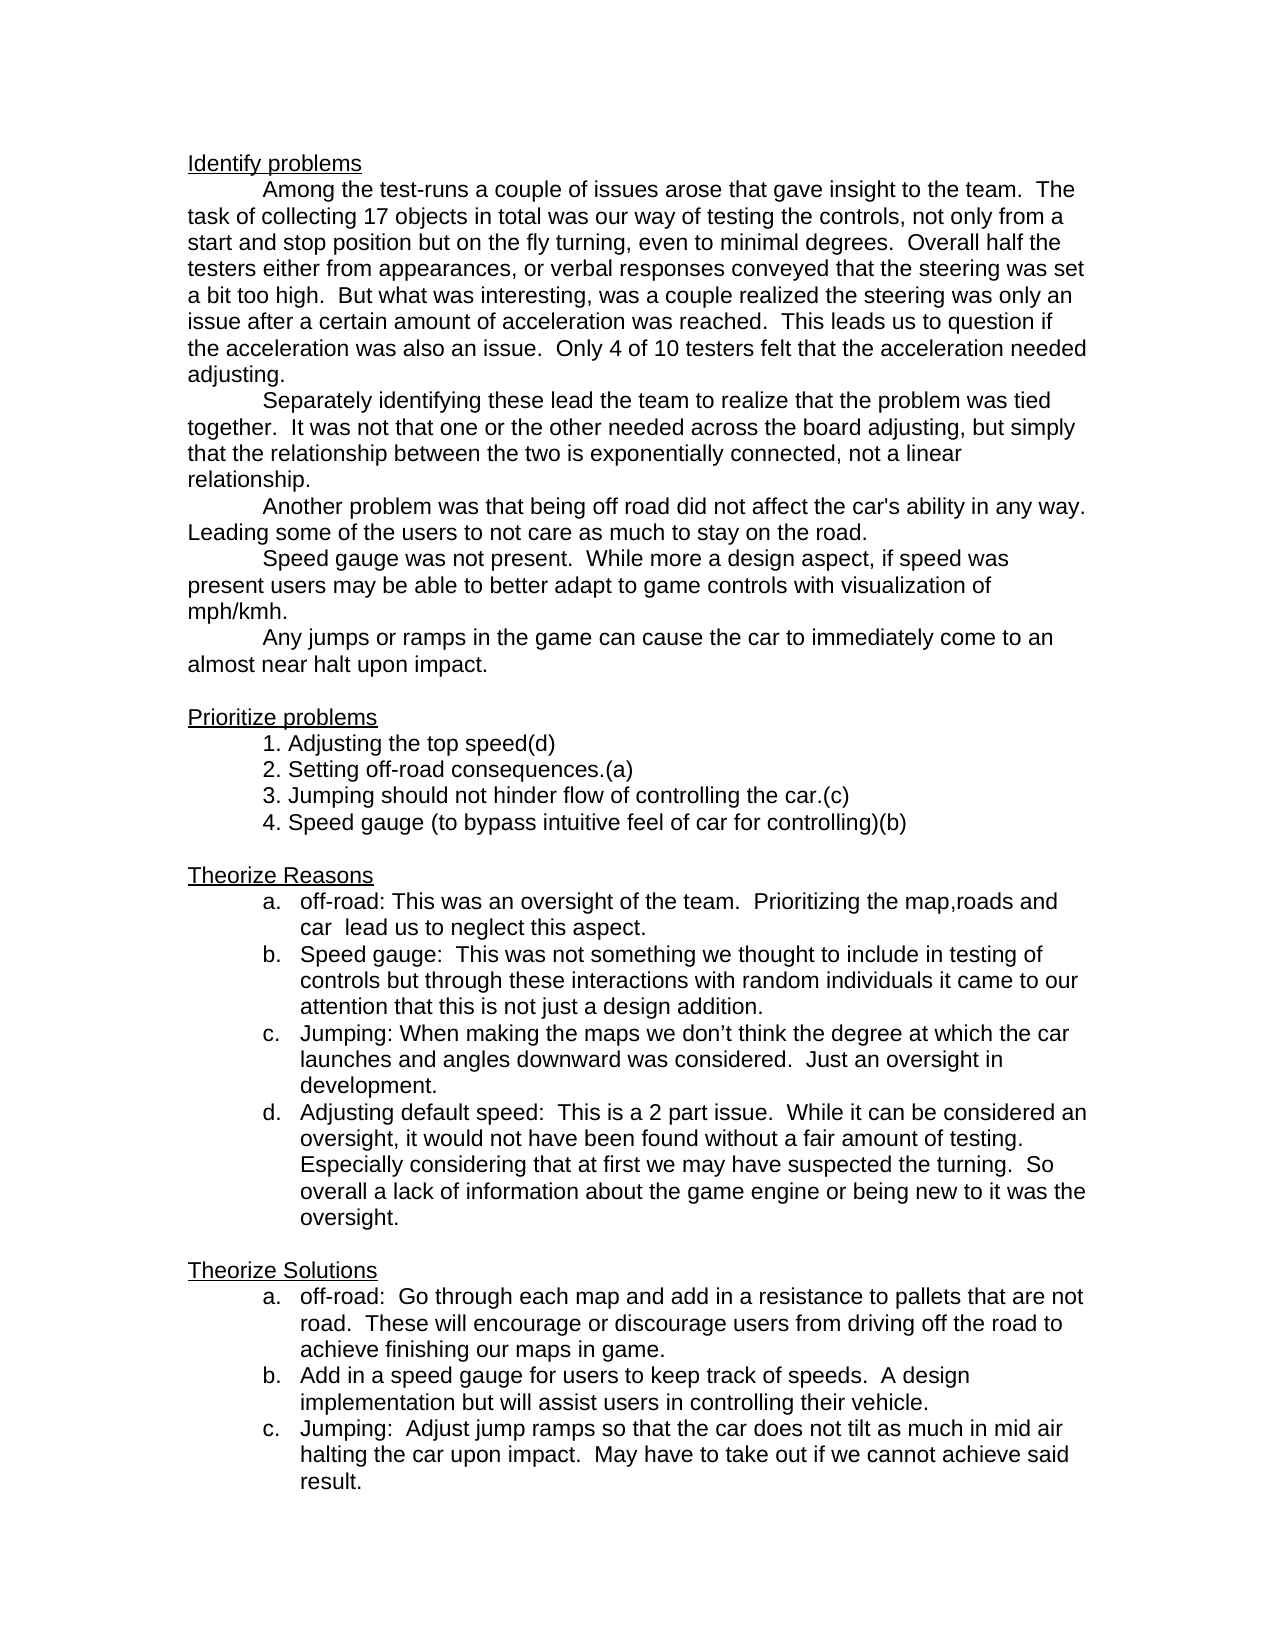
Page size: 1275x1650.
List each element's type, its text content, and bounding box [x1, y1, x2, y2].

text Theorize Solutions [187, 1257, 1087, 1283]
list Speed gauge: This was not something we thought to include in testing of controls but through these interactions with random individuals it came to our attention that this is not just a design addition. [262, 941, 1087, 1020]
text 1. Adjusting the top speed(d) [187, 730, 1087, 756]
list Add in a speed gauge for users to keep track of speeds. A design implementation but will assist users in controlling their vehicle. [262, 1362, 1087, 1415]
text Prioritize problems [187, 703, 1087, 730]
list Jumping: Adjust jump ramps so that the car does not tilt as much in mid air halting the car upon impact. May have to take out if we cannot achieve said result. [262, 1415, 1087, 1494]
text Among the test-runs a couple of issues arose that gave insight to the team. The task of collecting 17 objects in total was our way of testing the controls, not only from a start and stop position but on the fly turning, even to minimal degrees. Overall half the testers either from appearances, or verbal responses conveyed that the steering was set a bit too high. But what was interesting, was a couple realized the steering was only an issue after a certain amount of acceleration was reached. This leads us to question if the acceleration was also an issue. Only 4 of 10 testers felt that the acceleration needed adjusting. [187, 176, 1087, 387]
text 2. Setting off-road consequences.(a) [187, 756, 1087, 782]
list off-road: Go through each map and add in a resistance to pallets that are not road. These will encourage or discourage users from driving off the road to achieve finishing our maps in game. [262, 1283, 1087, 1362]
list Adjusting default speed: This is a 2 part issue. While it can be considered an oversight, it would not have been found without a fair amount of testing. Especially considering that at first we may have suspected the turning. So overall a lack of information about the game engine or being new to it was the oversight. [262, 1099, 1087, 1231]
list Jumping: When making the maps we don’t think the degree at which the car launches and angles downward was considered. Just an oversight in development. [262, 1020, 1087, 1099]
text Identify problems [187, 150, 1087, 176]
text Speed gauge was not present. While more a design aspect, if speed was present users may be able to better adapt to game controls with visualization of mph/kmh. [187, 545, 1087, 624]
text 3. Jumping should not hinder flow of controlling the car.(c) [187, 782, 1087, 809]
text Theorize Reasons [187, 862, 1087, 888]
text Another problem was that being off road did not affect the car's ability in any way. Leading some of the users to not care as much to stay on the road. [187, 493, 1087, 545]
list off-road: This was an oversight of the team. Prioritizing the map,roads and car lead us to neglect this aspect. [262, 888, 1087, 941]
text 4. Speed gauge (to bypass intuitive feel of car for controlling)(b) [187, 809, 1087, 835]
text Separately identifying these lead the team to realize that the problem was tied together. It was not that one or the other needed across the board adjusting, but simply that the relationship between the two is exponentially connected, not a linear relationship. [187, 387, 1087, 493]
text Any jumps or ramps in the game can cause the car to immediately come to an almost near halt upon impact. [187, 624, 1087, 677]
